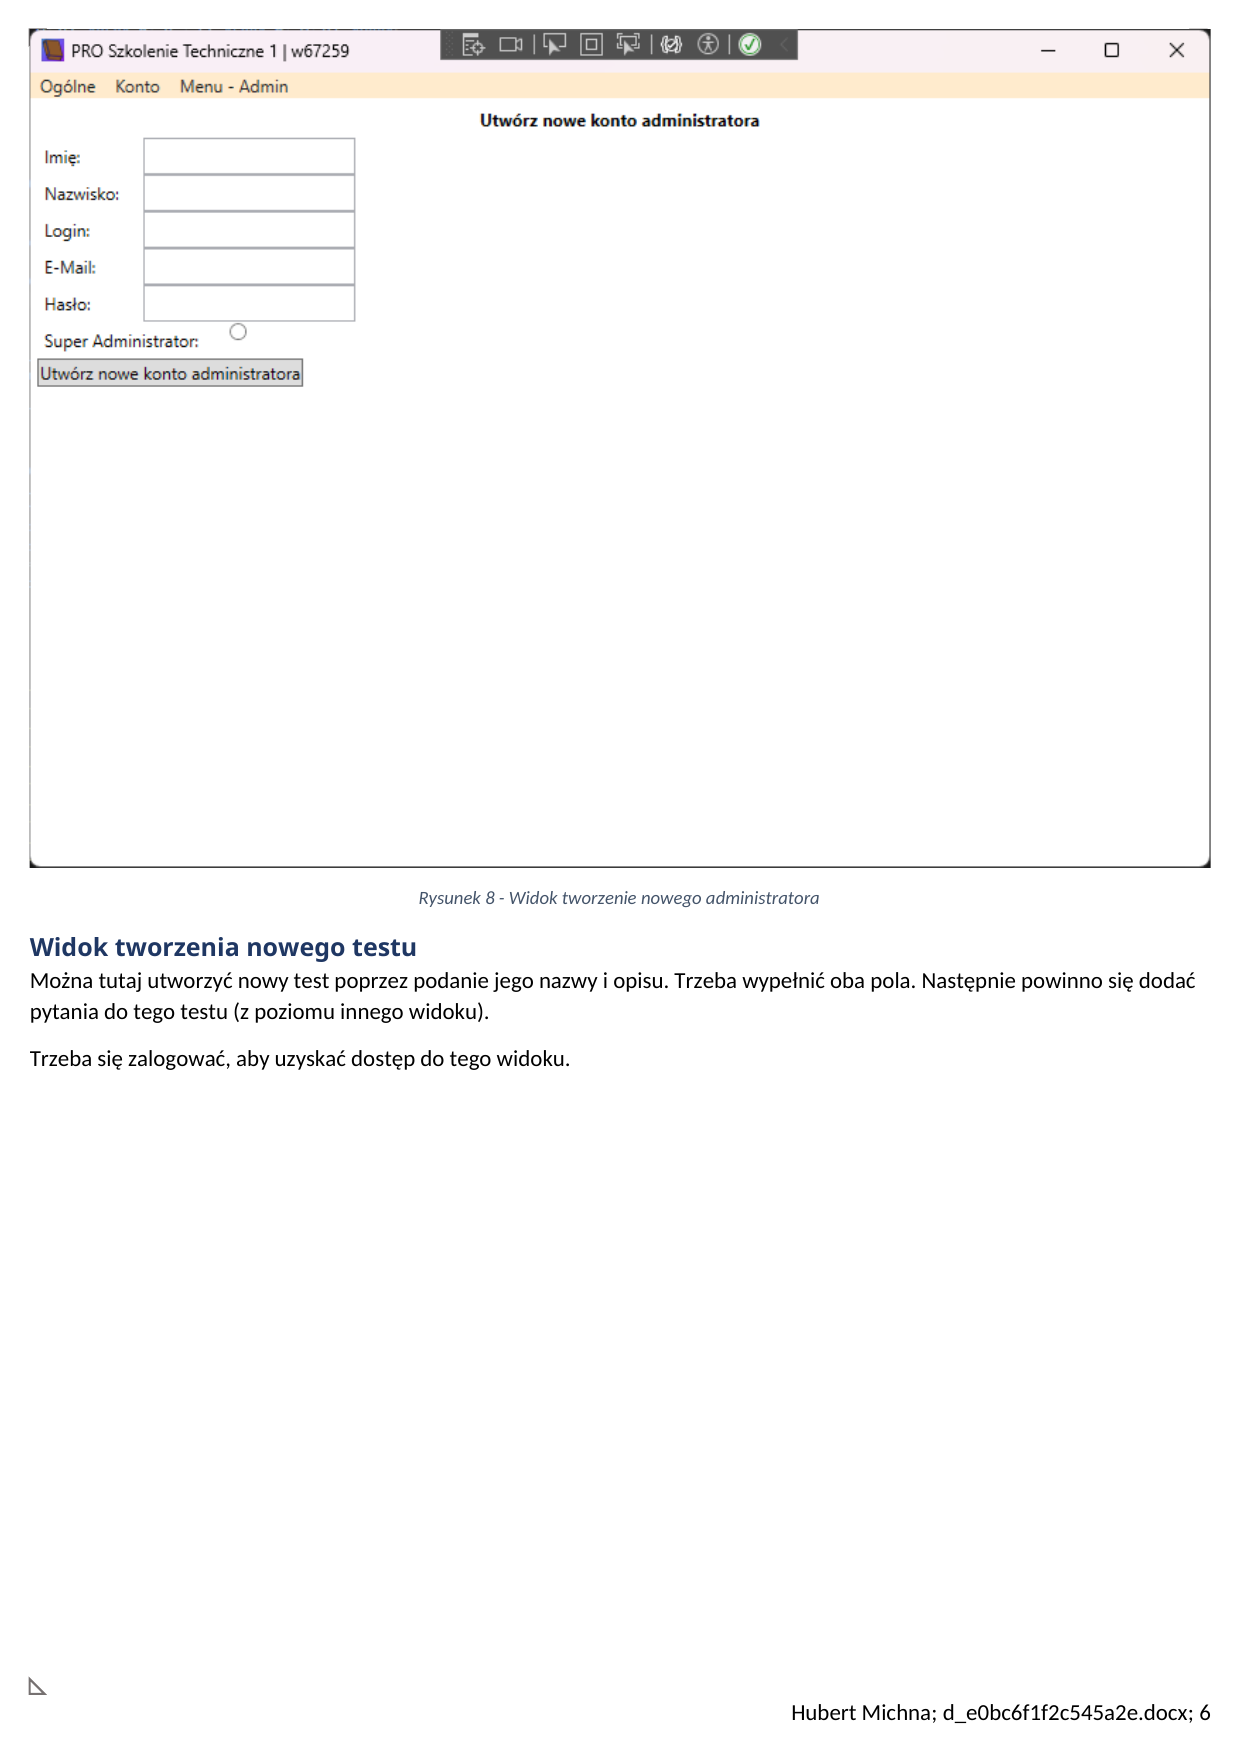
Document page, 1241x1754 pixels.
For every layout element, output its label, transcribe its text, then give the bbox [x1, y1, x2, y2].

text Trzeba się zalogować, aby uzyskać dostęp do tego widoku. [29, 1044, 1211, 1072]
subtitle Widok tworzenia nowego testu [29, 930, 1211, 964]
picture [29, 29, 1211, 868]
text Można tutaj utworzyć nowy test poprzez podanie jego nazwy i opisu. Trzeba wypełnić oba pola. Następnie powinno się dodać pytania do tego testu (z poziomu innego widoku). [29, 967, 1211, 1025]
text Rysunek 8 - Widok tworzenie nowego administratora [29, 886, 1211, 909]
